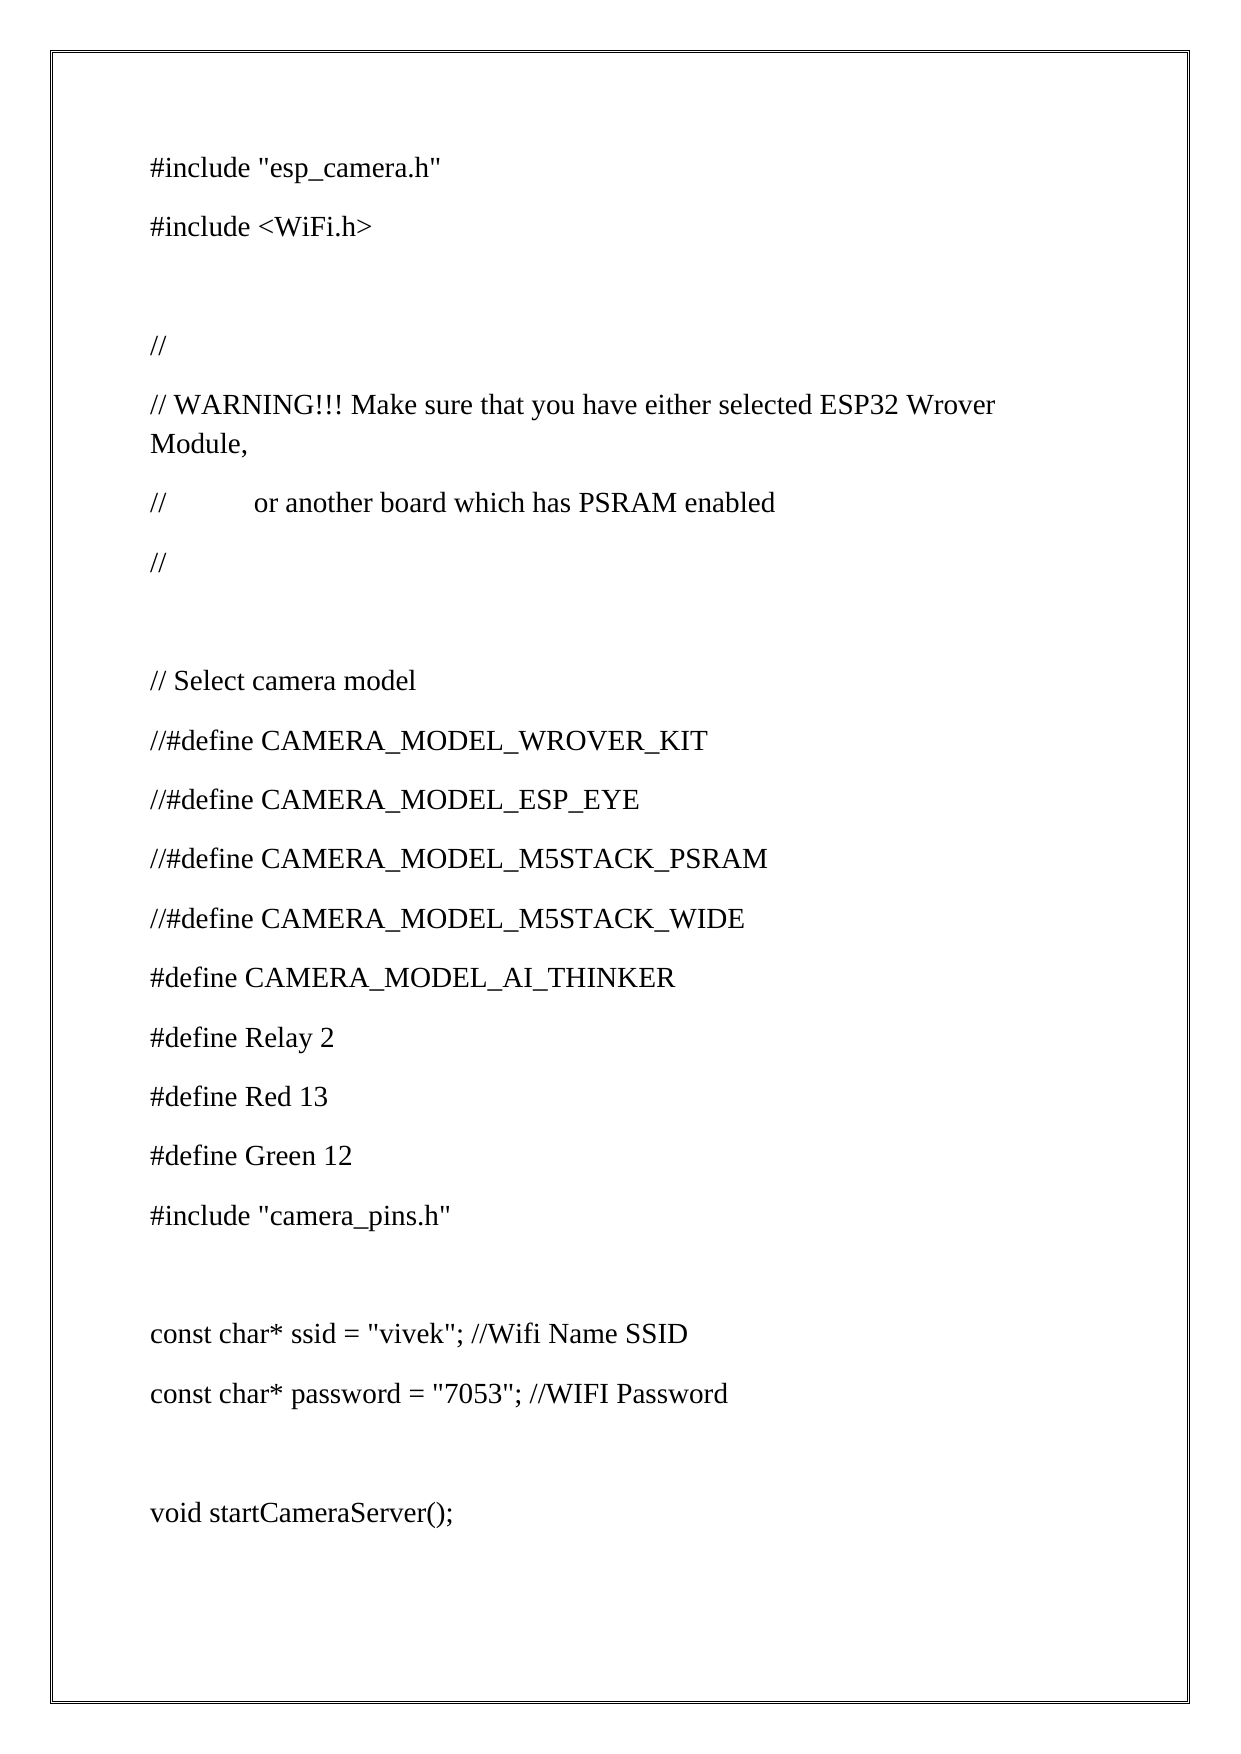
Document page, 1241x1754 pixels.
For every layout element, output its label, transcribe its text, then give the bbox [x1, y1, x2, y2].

text //#define CAMERA_MODEL_M5STACK_WIDE [150, 901, 1090, 934]
text #define Relay 2 [150, 1020, 1090, 1053]
text void startCameraServer(); [150, 1495, 1090, 1528]
text //#define CAMERA_MODEL_M5STACK_PSRAM [150, 842, 1090, 875]
text // or another board which has PSRAM enabled [150, 485, 1090, 519]
text #define CAMERA_MODEL_AI_THINKER [150, 960, 1090, 994]
text #define Red 13 [150, 1079, 1090, 1113]
text const char* password = "7053"; //WIFI Password [150, 1376, 1090, 1409]
text // [150, 545, 1090, 578]
text //#define CAMERA_MODEL_ESP_EYE [150, 782, 1090, 816]
text const char* ssid = "vivek"; //Wifi Name SSID [150, 1317, 1090, 1350]
text // Select camera model [150, 663, 1090, 697]
text // [150, 328, 1090, 362]
text #include "esp_camera.h" [150, 150, 1090, 183]
text #define Green 12 [150, 1138, 1090, 1172]
text #include <WiFi.h> [150, 209, 1090, 243]
text // WARNING!!! Make sure that you have either selected ESP32 Wrover Module, [150, 387, 1090, 459]
text //#define CAMERA_MODEL_WROVER_KIT [150, 723, 1090, 756]
text #include "camera_pins.h" [150, 1198, 1090, 1231]
